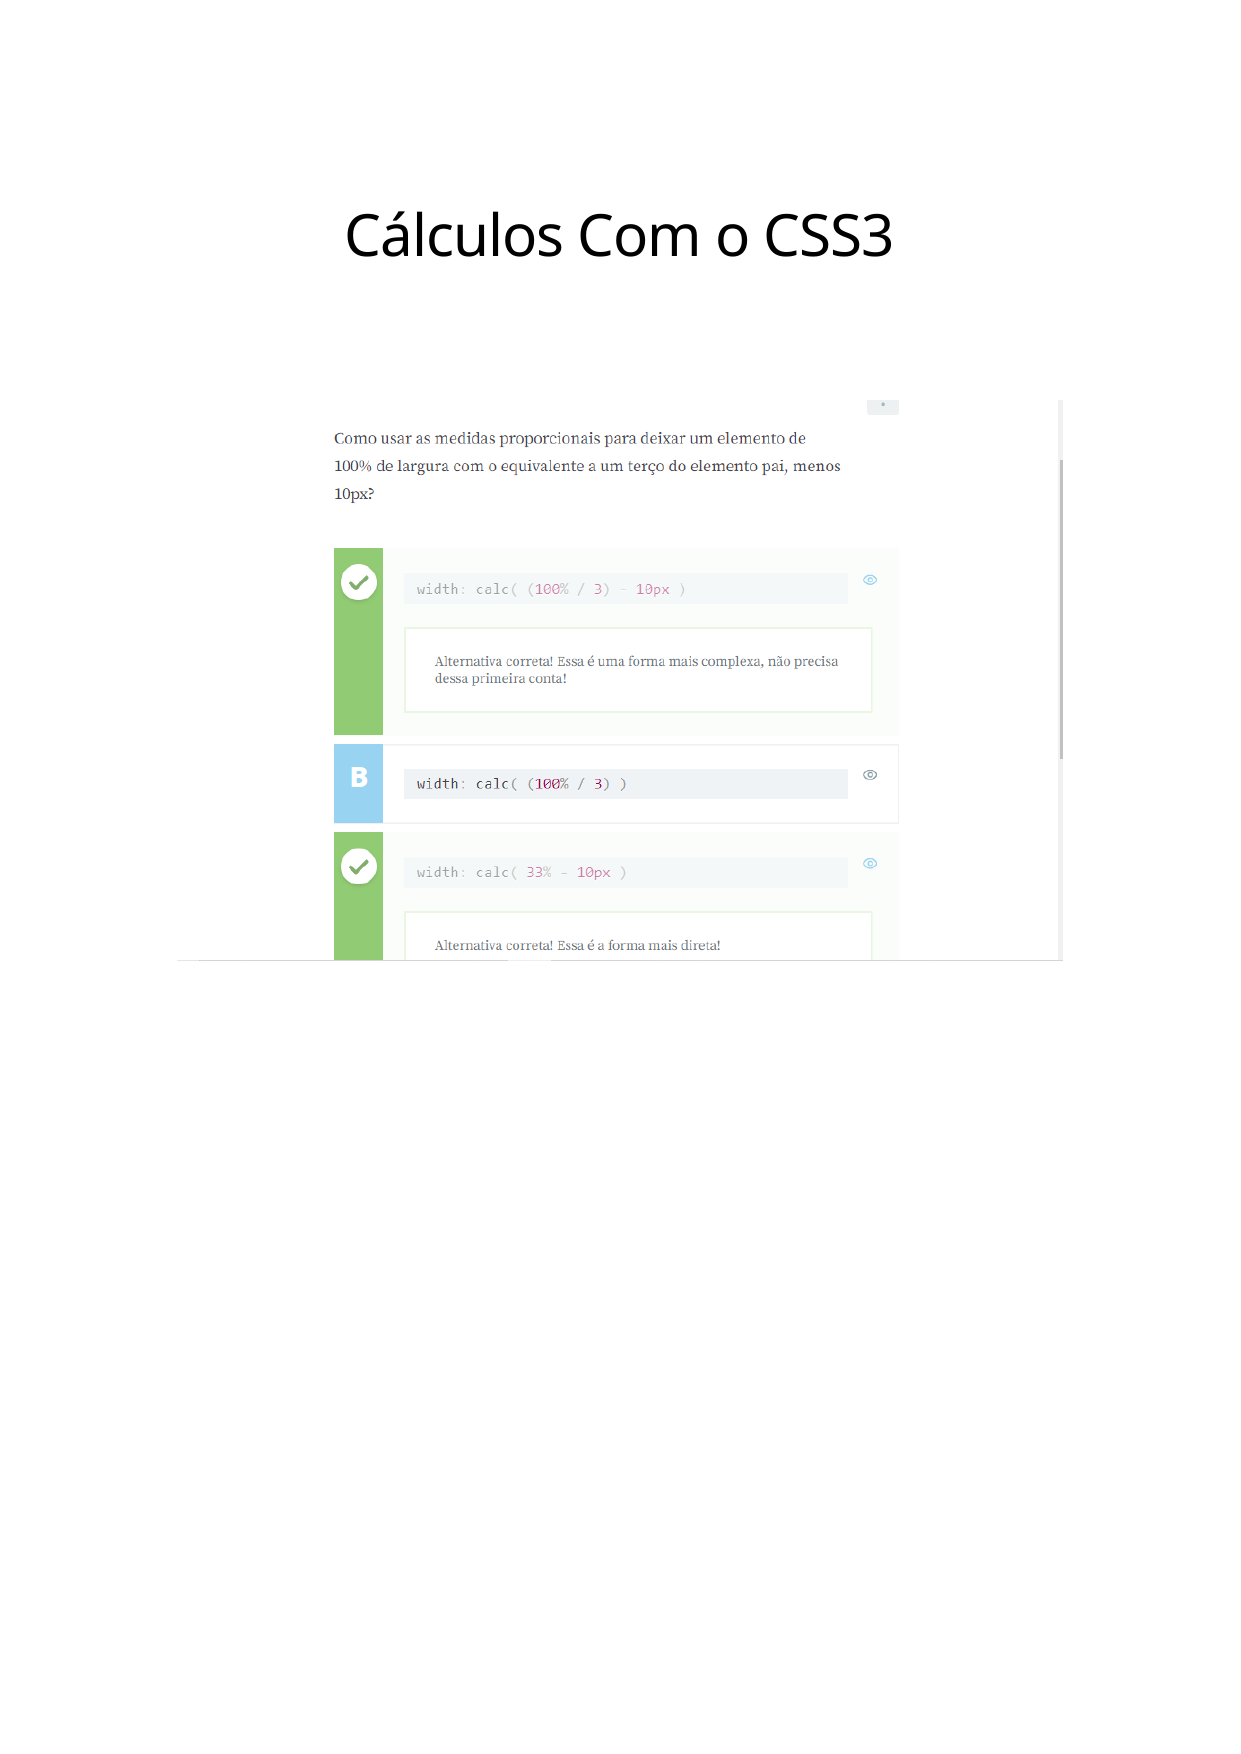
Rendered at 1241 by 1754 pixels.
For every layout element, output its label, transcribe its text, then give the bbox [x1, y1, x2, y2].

title Cálculos Com o CSS3 [177, 194, 1063, 274]
picture [177, 400, 1063, 961]
